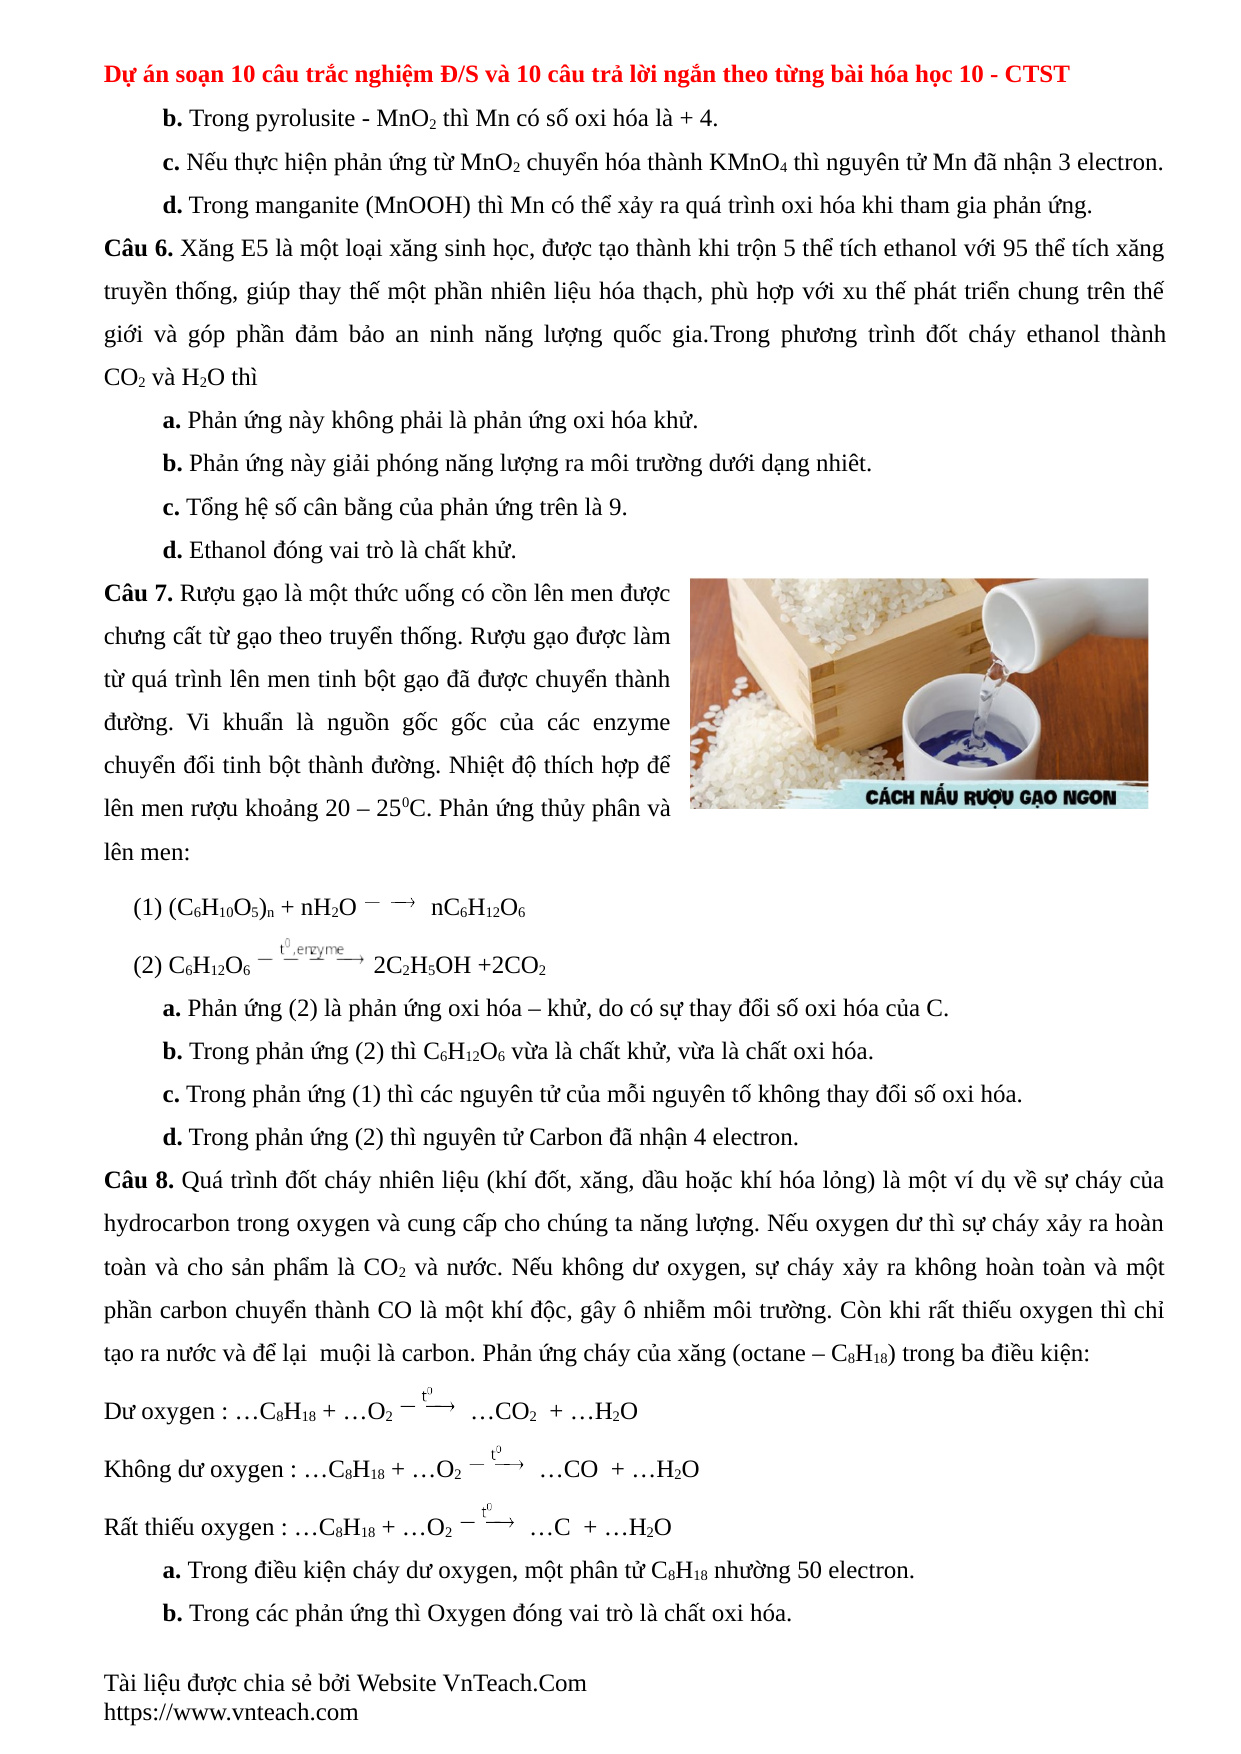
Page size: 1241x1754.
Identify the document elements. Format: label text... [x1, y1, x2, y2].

text (2) C6H12O62C2H5OH +2CO2 [103, 935, 1166, 978]
text Không dư oxygen : …C8H18 + …O2 …CO + …H2O [103, 1439, 1166, 1483]
text a. Phản ứng này không phải là phản ứng oxi hóa khử. [103, 405, 1166, 434]
text b. Trong pyrolusite - MnO2 thì Mn có số oxi hóa là + 4. [103, 103, 1166, 132]
text d. Trong manganite (MnOOH) thì Mn có thể xảy ra quá trình oxi hóa khi tham gia phản ứng. [103, 190, 1166, 218]
text Câu 8. Quá trình đốt cháy nhiên liệu (khí đốt, xăng, dầu hoặc khí hóa lỏng) là một ví dụ về sự cháy của hydrocarbon trong oxygen và cung cấp cho chúng ta năng lượng. Nếu oxygen dư thì sự cháy xảy ra hoàn toàn và cho sản phẩm là CO2 và nước. Nếu không dư oxygen, sự cháy xảy ra không hoàn toàn và một phần carbon chuyển thành CO là một khí độc, gây ô nhiễm môi trường. Còn khi rất thiếu oxygen thì chỉ tạo ra nước và để lại muội là carbon. Phản ứng cháy của xăng (octane – C8H18) trong ba điều kiện: [103, 1165, 1166, 1367]
text a. Trong điều kiện cháy dư oxygen, một phân tử C8H18 nhường 50 electron. [103, 1555, 1166, 1584]
text c. Tổng hệ số cân bằng của phản ứng trên là 9. [103, 492, 1166, 520]
text d. Trong phản ứng (2) thì nguyên tử Carbon đã nhận 4 electron. [103, 1122, 1166, 1151]
text (1) (C6H10O5)n + nH2O nC6H12O6 [103, 880, 1166, 921]
text Câu 6. Xăng E5 là một loại xăng sinh học, được tạo thành khi trộn 5 thể tích ethanol với 95 thể tích xăng truyền thống, giúp thay thế một phần nhiên liệu hóa thạch, phù hợp với xu thế phát triển chung trên thế giới và góp phần đảm bảo an ninh năng lượng quốc gia.Trong phương trình đốt cháy ethanol thành CO2 và H2O thì [103, 233, 1166, 391]
text Dư oxygen : …C8H18 + …O2 …CO2 + …H2O [103, 1381, 1166, 1425]
text Rất thiếu oxygen : …C8H18 + …O2 …C + …H2O [103, 1497, 1166, 1541]
text c. Nếu thực hiện phản ứng từ MnO2 chuyển hóa thành KMnO4 thì nguyên tử Mn đã nhận 3 electron. [103, 147, 1166, 175]
text b. Phản ứng này giải phóng năng lượng ra môi trường dưới dạng nhiêt. [103, 448, 1166, 477]
picture [688, 576, 1149, 808]
text b. Trong các phản ứng thì Oxygen đóng vai trò là chất oxi hóa. [103, 1598, 1166, 1627]
text a. Phản ứng (2) là phản ứng oxi hóa – khử, do có sự thay đổi số oxi hóa của C. [103, 993, 1166, 1022]
text c. Trong phản ứng (1) thì các nguyên tử của mỗi nguyên tố không thay đổi số oxi hóa. [103, 1079, 1166, 1108]
text b. Trong phản ứng (2) thì C6H12O6 vừa là chất khử, vừa là chất oxi hóa. [103, 1036, 1166, 1065]
text d. Ethanol đóng vai trò là chất khử. [103, 535, 1166, 563]
